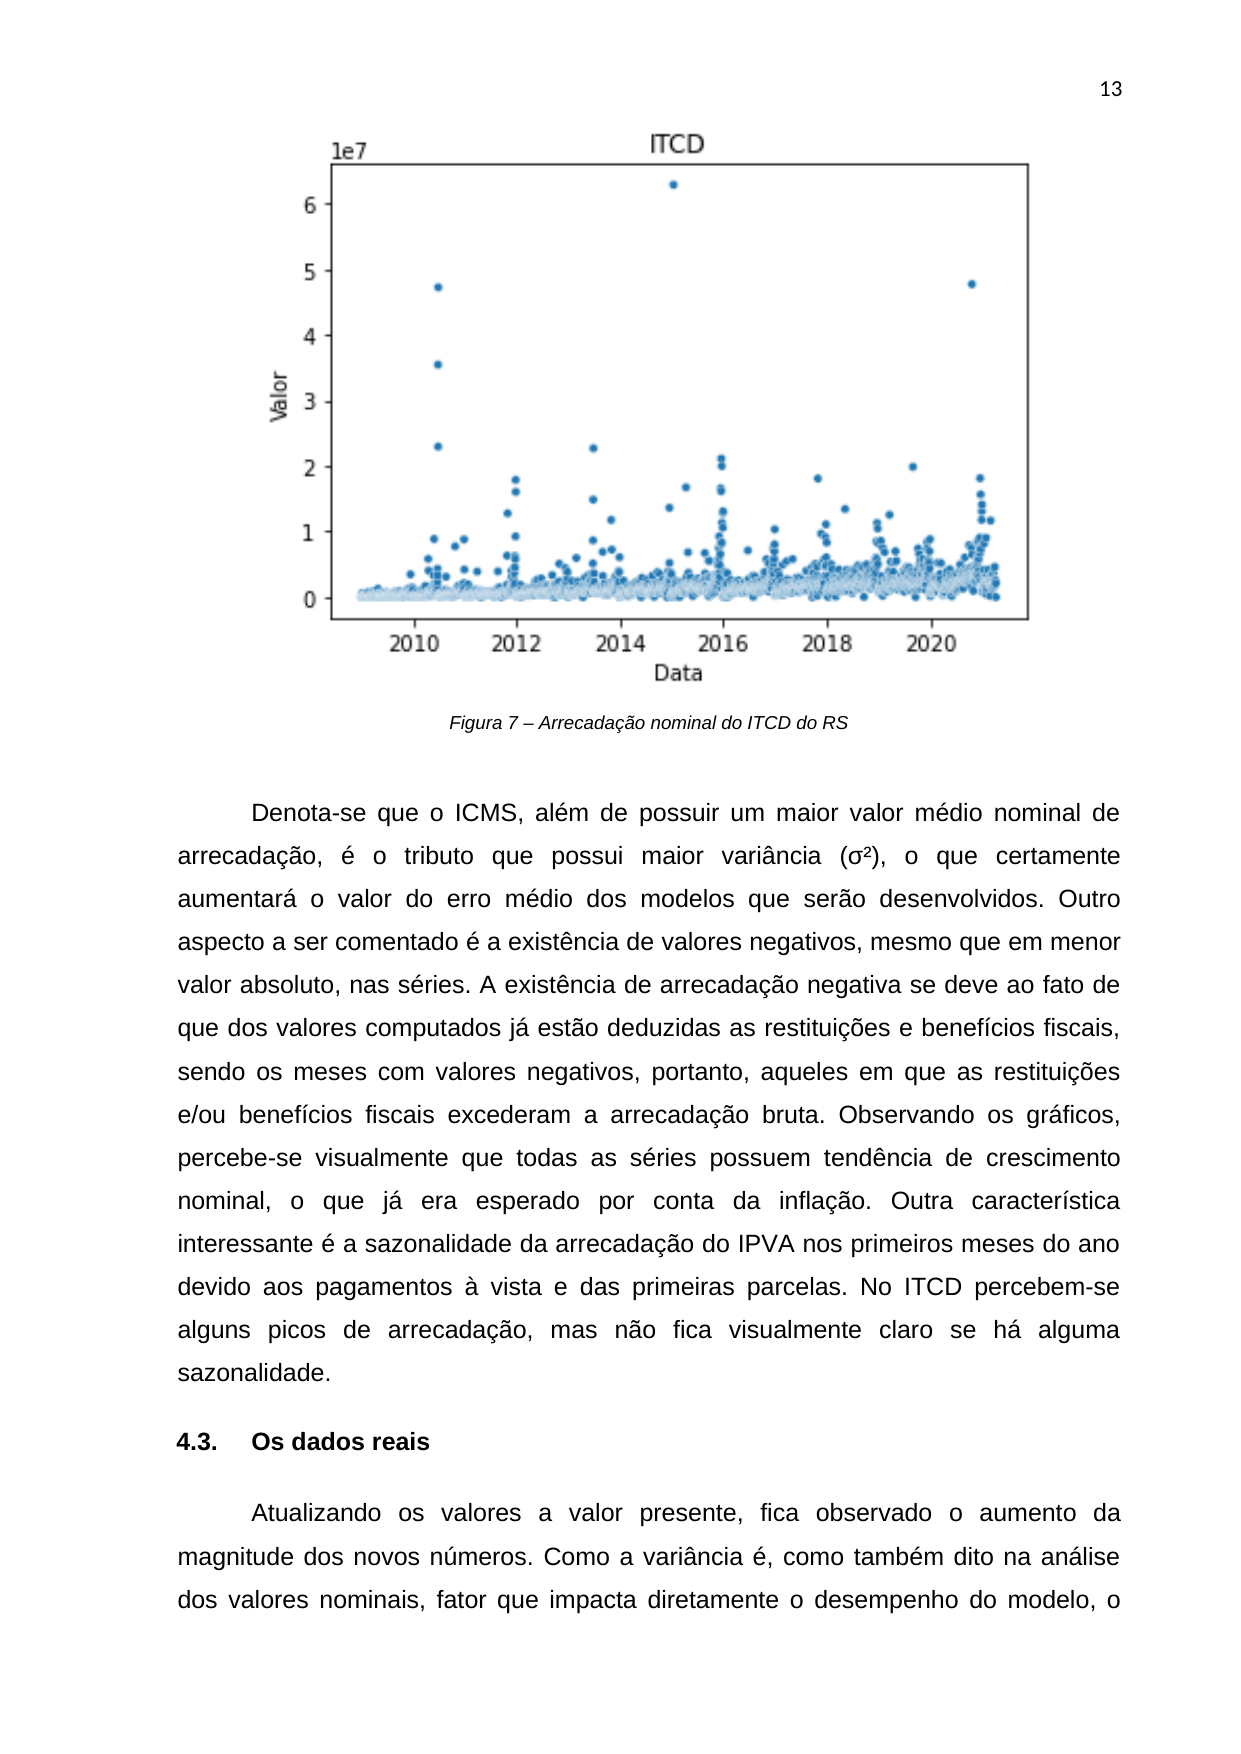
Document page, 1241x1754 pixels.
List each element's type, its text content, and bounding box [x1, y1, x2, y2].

picture [258, 118, 1042, 698]
text Figura 7 – Arrecadação nominal do ITCD do RS [177, 712, 1122, 734]
list Os dados reais [176, 1426, 1122, 1455]
text Denota-se que o ICMS, além de possuir um maior valor médio nominal de arrecadação, é o tributo que possui maior variância (σ²), o que certamente aumentará o valor do erro médio dos modelos que serão desenvolvidos. Outro aspecto a ser comentado é a existência de valores negativos, mesmo que em menor valor absoluto, nas séries. A existência de arrecadação negativa se deve ao fato de que dos valores computados já estão deduzidas as restituições e benefícios fiscais, sendo os meses com valores negativos, portanto, aqueles em que as restituições e/ou benefícios fiscais excederam a arrecadação bruta. Observando os gráficos, percebe-se visualmente que todas as séries possuem tendência de crescimento nominal, o que já era esperado por conta da inflação. Outra característica interessante é a sazonalidade da arrecadação do IPVA nos primeiros meses do ano devido aos pagamentos à vista e das primeiras parcelas. No ITCD percebem-se alguns picos de arrecadação, mas não fica visualmente claro se há alguma sazonalidade. [177, 798, 1122, 1387]
